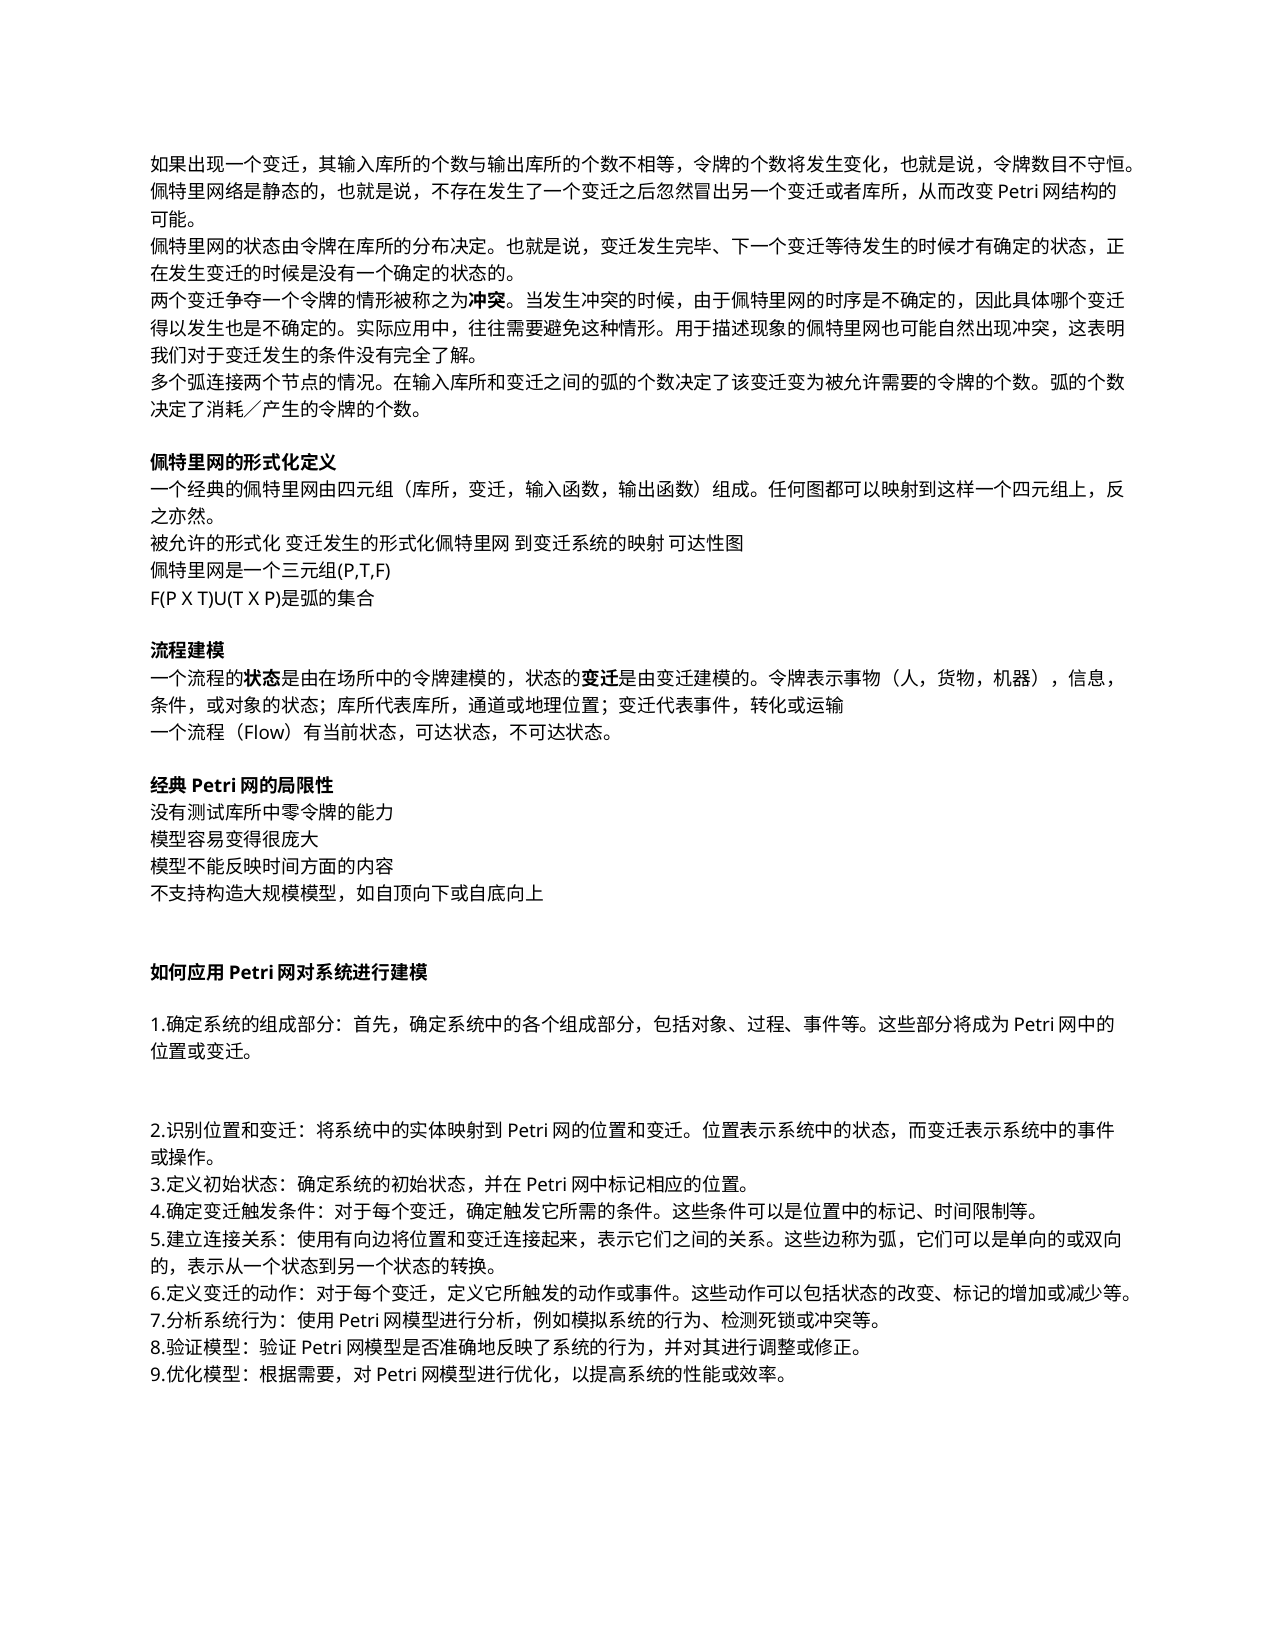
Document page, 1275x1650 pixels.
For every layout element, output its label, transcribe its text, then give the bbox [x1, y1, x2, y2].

text 佩特里网是一个三元组(P,T,F) [150, 556, 1125, 583]
text 如何应用Petri网对系统进行建模 [150, 957, 1125, 984]
text 被允许的形式化 变迁发生的形式化佩特里网 到变迁系统的映射 可达性图 [150, 529, 1125, 556]
text 流程建模 [150, 636, 1125, 663]
text 3.定义初始状态：确定系统的初始状态，并在Petri网中标记相应的位置。 [150, 1170, 1125, 1197]
text 多个弧连接两个节点的情况。在输入库所和变迁之间的弧的个数决定了该变迁变为被允许需要的令牌的个数。弧的个数决定了消耗／产生的令牌的个数。 [150, 367, 1125, 422]
text 5.建立连接关系：使用有向边将位置和变迁连接起来，表示它们之间的关系。这些边称为弧，它们可以是单向的或双向的，表示从一个状态到另一个状态的转换。 [150, 1224, 1125, 1278]
text 如果出现一个变迁，其输入库所的个数与输出库所的个数不相等，令牌的个数将发生变化，也就是说，令牌数目不守恒。 [150, 150, 1125, 177]
text 一个经典的佩特里网由四元组（库所，变迁，输入函数，输出函数）组成。任何图都可以映射到这样一个四元组上，反之亦然。 [150, 474, 1125, 529]
text 没有测试库所中零令牌的能力 [150, 797, 1125, 825]
text 9.优化模型：根据需要，对Petri网模型进行优化，以提高系统的性能或效率。 [150, 1360, 1125, 1387]
text 两个变迁争夺一个令牌的情形被称之为冲突。当发生冲突的时候，由于佩特里网的时序是不确定的，因此具体哪个变迁得以发生也是不确定的。实际应用中，往往需要避免这种情形。用于描述现象的佩特里网也可能自然出现冲突，这表明我们对于变迁发生的条件没有完全了解。 [150, 286, 1125, 367]
text 一个流程（Flow）有当前状态，可达状态，不可达状态。 [150, 718, 1125, 745]
text 7.分析系统行为：使用Petri网模型进行分析，例如模拟系统的行为、检测死锁或冲突等。 [150, 1306, 1125, 1333]
text 佩特里网的形式化定义 [150, 447, 1125, 474]
text 模型不能反映时间方面的内容 [150, 852, 1125, 879]
text 一个流程的状态是由在场所中的令牌建模的，状态的变迁是由变迁建模的。令牌表示事物（人，货物，机器），信息，条件，或对象的状态；库所代表库所，通道或地理位置；变迁代表事件，转化或运输 [150, 663, 1125, 718]
text 模型容易变得很庞大 [150, 825, 1125, 852]
text 经典Petri网的局限性 [150, 770, 1125, 797]
text F(P X T)U(T X P)是弧的集合 [150, 583, 1125, 611]
text 2.识别位置和变迁：将系统中的实体映射到Petri网的位置和变迁。位置表示系统中的状态，而变迁表示系统中的事件或操作。 [150, 1115, 1125, 1170]
text 不支持构造大规模模型，如自顶向下或自底向上 [150, 879, 1125, 906]
text 1.确定系统的组成部分：首先，确定系统中的各个组成部分，包括对象、过程、事件等。这些部分将成为Petri网中的位置或变迁。 [150, 1010, 1125, 1064]
text 8.验证模型：验证Petri网模型是否准确地反映了系统的行为，并对其进行调整或修正。 [150, 1333, 1125, 1360]
text 4.确定变迁触发条件：对于每个变迁，确定触发它所需的条件。这些条件可以是位置中的标记、时间限制等。 [150, 1197, 1125, 1224]
text 6.定义变迁的动作：对于每个变迁，定义它所触发的动作或事件。这些动作可以包括状态的改变、标记的增加或减少等。 [150, 1278, 1125, 1306]
text 佩特里网络是静态的，也就是说，不存在发生了一个变迁之后忽然冒出另一个变迁或者库所，从而改变Petri网结构的可能。 [150, 177, 1125, 232]
text 佩特里网的状态由令牌在库所的分布决定。也就是说，变迁发生完毕、下一个变迁等待发生的时候才有确定的状态，正在发生变迁的时候是没有一个确定的状态的。 [150, 232, 1125, 286]
